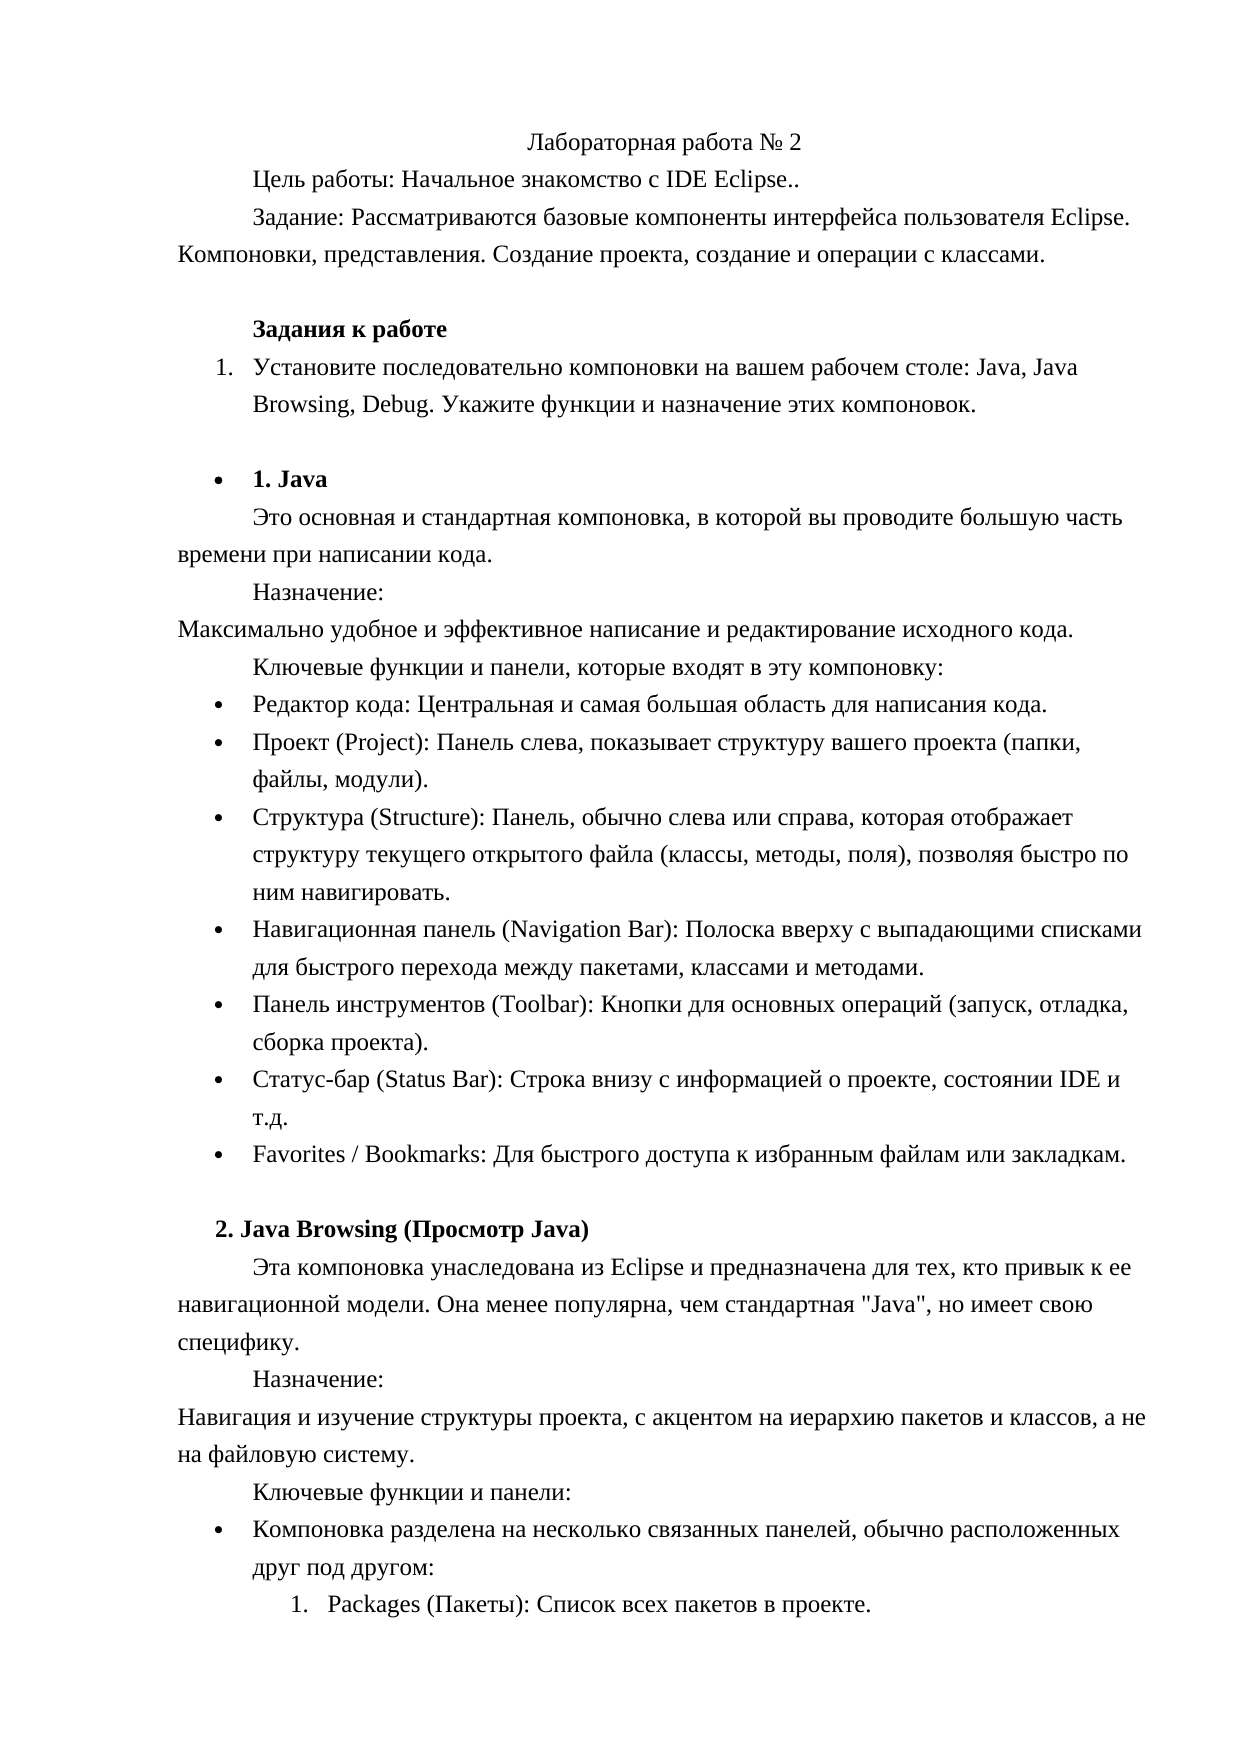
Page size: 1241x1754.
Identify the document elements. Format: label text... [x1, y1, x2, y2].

text Задание: Рассматриваются базовые компоненты интерфейса пользователя Eclipse. Компоновки, представления. Создание проекта, создание и операции с классами. [177, 193, 1152, 268]
list Установите последовательно компоновки на вашем рабочем столе: Java, Java Browsing, Debug. Укажите функции и назначение этих компоновок. [215, 343, 1152, 418]
text Цель работы: Начальное знакомство с IDE Eclipse.. [177, 156, 1152, 193]
list Компоновка разделена на несколько связанных панелей, обычно расположенных друг под другом: [215, 1506, 1152, 1581]
text Эта компоновка унаследована из Eclipse и предназначена для тех, кто привык к ее навигационной модели. Она менее популярна, чем стандартная "Java", но имеет свою специфику. [177, 1243, 1152, 1356]
list 1. Java [215, 456, 1152, 493]
list Панель инструментов (Toolbar): Кнопки для основных операций (запуск, отладка, сборка проекта). [215, 981, 1152, 1056]
text Лабораторная работа № 2 [177, 118, 1152, 156]
list Структура (Structure): Панель, обычно слева или справа, которая отображает структуру текущего открытого файла (классы, методы, поля), позволяя быстро по ним навигировать. [215, 793, 1152, 906]
text Назначение: Максимально удобное и эффективное написание и редактирование исходного кода. [177, 568, 1152, 643]
text Назначение: Навигация и изучение структуры проекта, с акцентом на иерархию пакетов и классов, а не на файловую систему. [177, 1356, 1152, 1468]
text Задания к работе [177, 306, 1152, 343]
text Ключевые функции и панели, которые входят в эту компоновку: [177, 643, 1152, 681]
list Статус-бар (Status Bar): Строка внизу с информацией о проекте, состоянии IDE и т.д. [215, 1056, 1152, 1131]
list Packages (Пакеты): Список всех пакетов в проекте. [290, 1581, 1152, 1618]
text Это основная и стандартная компоновка, в которой вы проводите большую часть времени при написании кода. [177, 493, 1152, 568]
list Проект (Project): Панель слева, показывает структуру вашего проекта (папки, файлы, модули). [215, 718, 1152, 793]
text 2. Java Browsing (Просмотр Java) [215, 1206, 1152, 1243]
list Редактор кода: Центральная и самая большая область для написания кода. [215, 681, 1152, 718]
list Навигационная панель (Navigation Bar): Полоска вверху с выпадающими списками для быстрого перехода между пакетами, классами и методами. [215, 906, 1152, 981]
text Ключевые функции и панели: [177, 1468, 1152, 1506]
list Favorites / Bookmarks: Для быстрого доступа к избранным файлам или закладкам. [215, 1131, 1152, 1168]
